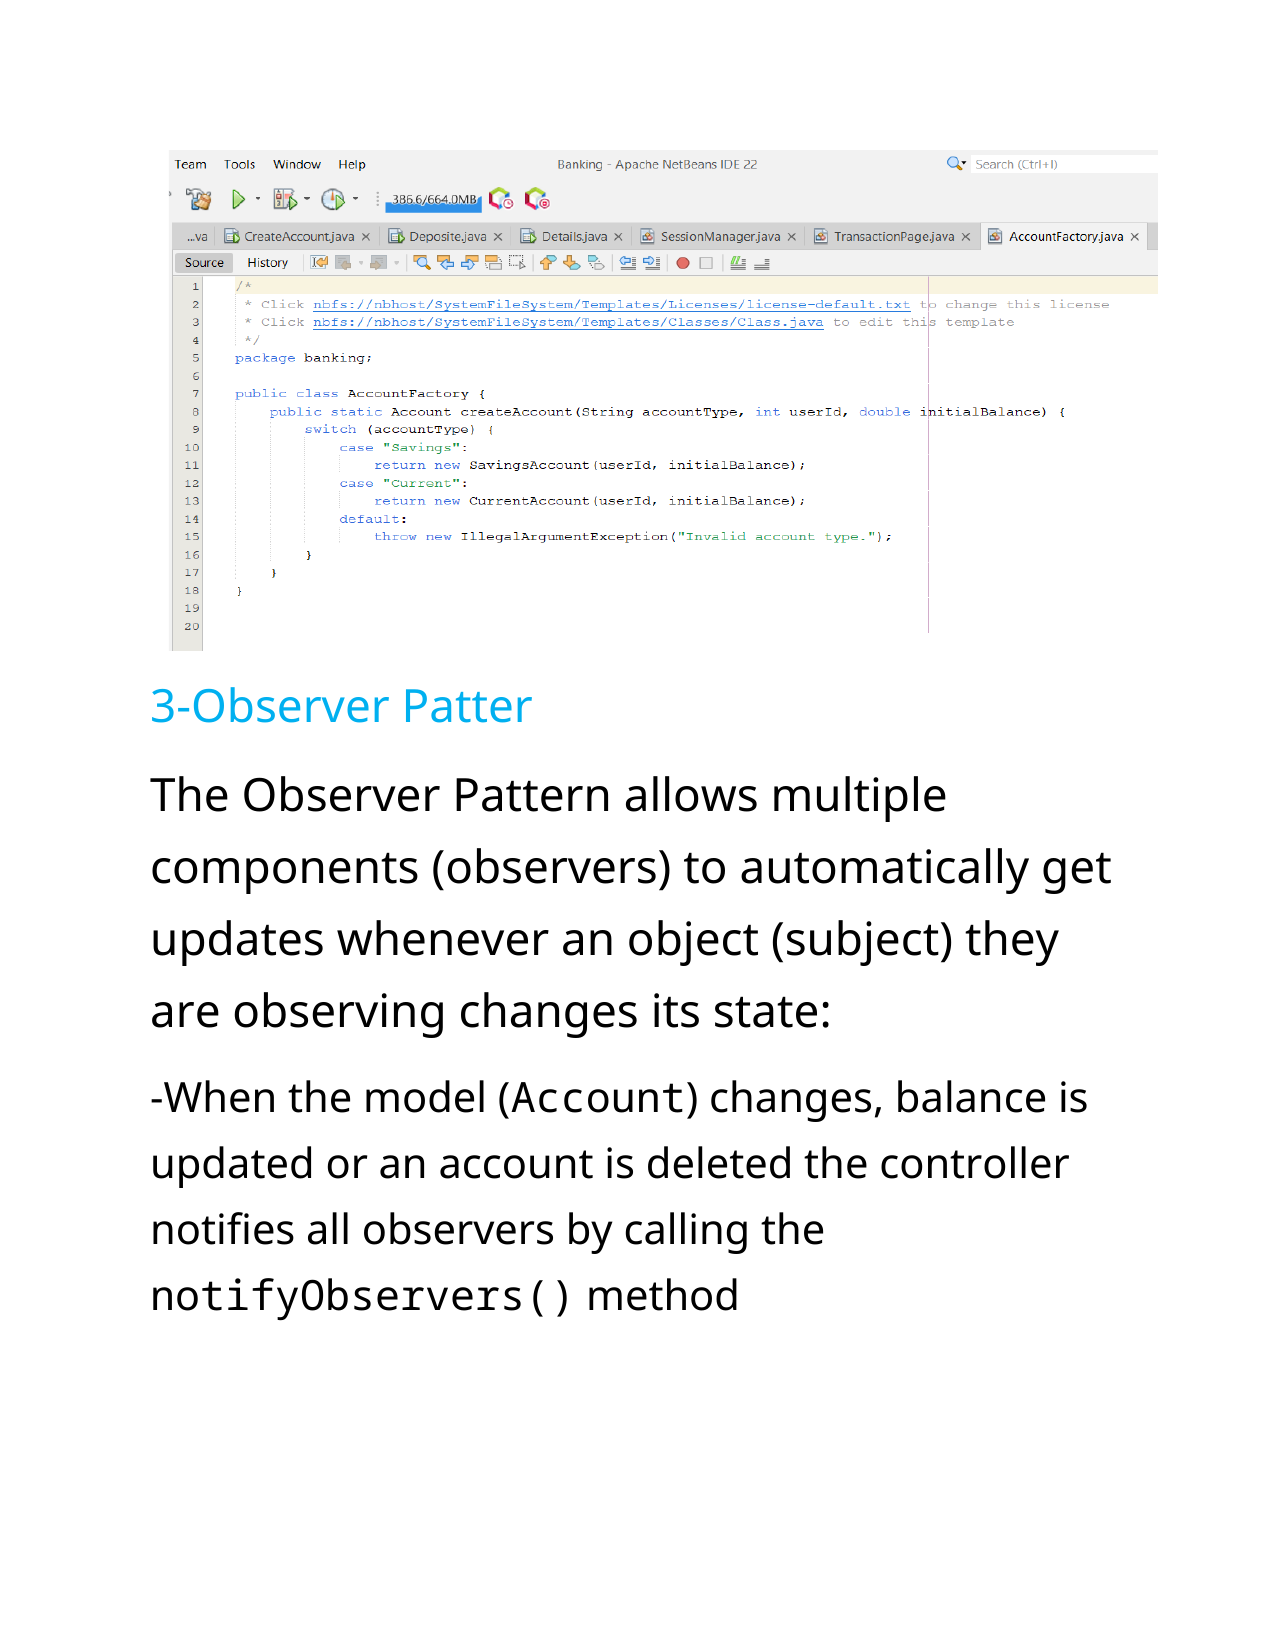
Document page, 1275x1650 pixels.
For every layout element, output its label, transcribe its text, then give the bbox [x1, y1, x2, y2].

text -When the model (Account) changes, balance is updated or an account is deleted the controller notifies all observers by calling the notifyObservers() method [150, 1068, 1125, 1322]
text 3-Observer Patter [150, 673, 1125, 736]
text The Observer Pattern allows multiple components (observers) to automatically get updates whenever an object (subject) they are observing changes its state: [150, 762, 1125, 1041]
